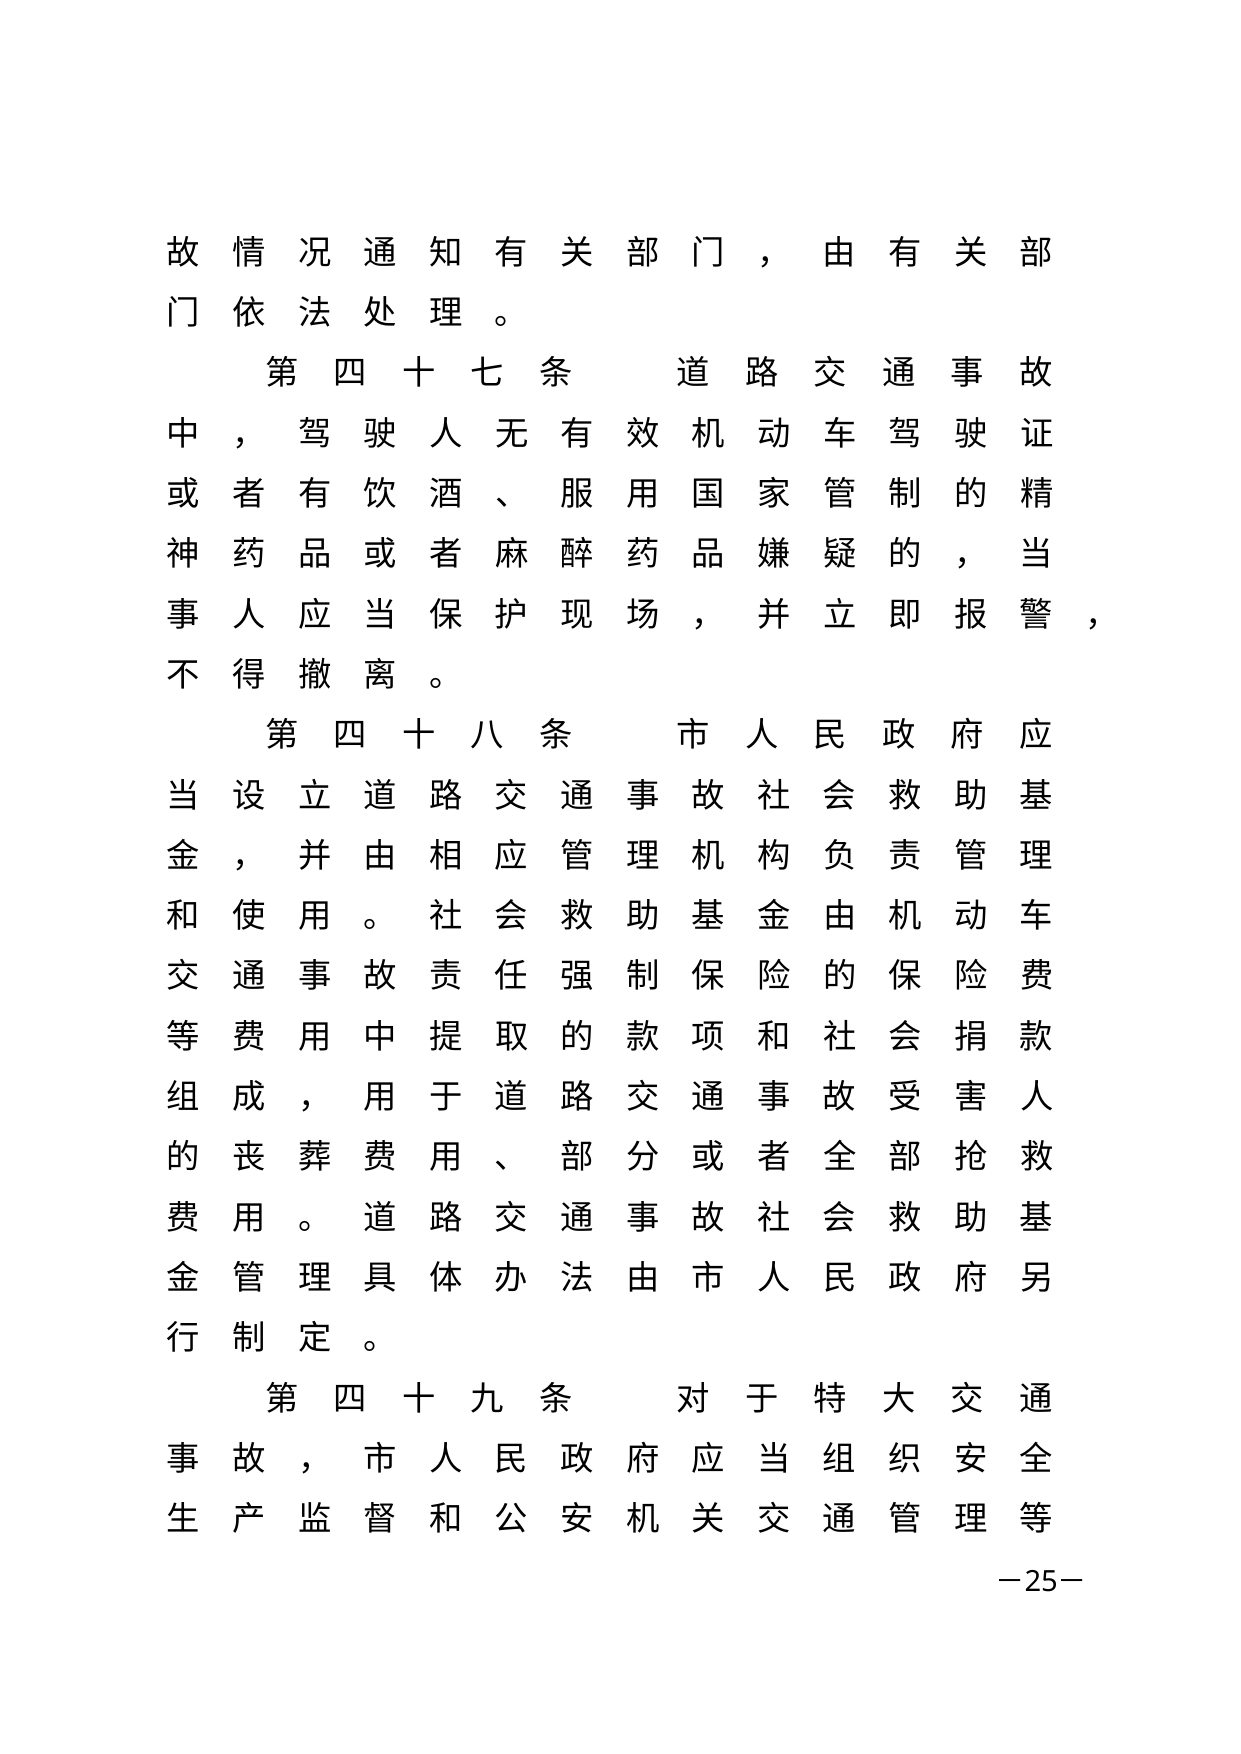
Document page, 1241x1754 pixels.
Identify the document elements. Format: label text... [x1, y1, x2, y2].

text 第四十七条 道路交通事故中，驾驶人无有效机动车驾驶证或者有饮酒、服用国家管制的精神药品或者麻醉药品嫌疑的，当事人应当保护现场，并立即报警，不得撤离。 [167, 340, 1085, 702]
text 机动车发生交通事故，造成道路、供电、通讯等设施损毁的，公安机关交通管理部门应当将事故情况通知有关部门，由有关部门依法处理。 [167, 219, 1085, 340]
text 第四十九条 对于特大交通事故，市人民政府应当组织安全生产监督和公安机关交通管理等部门，全面调查机动车登记、驾驶人资格许可、道路通行条件、交通安全防范责任制等方面存在的问题和导致交通事故发生的原因和隐患，提出整改措施，并依法追究相关单位及其主管领导和直接责任人的责任。 [167, 1365, 1085, 1546]
text 第四十八条 市人民政府应当设立道路交通事故社会救助基金，并由相应管理机构负责管理和使用。社会救助基金由机动车交通事故责任强制保险的保险费等费用中提取的款项和社会捐款组成，用于道路交通事故受害人的丧葬费用、部分或者全部抢救费用。道路交通事故社会救助基金管理具体办法由市人民政府另行制定。 [167, 702, 1085, 1365]
